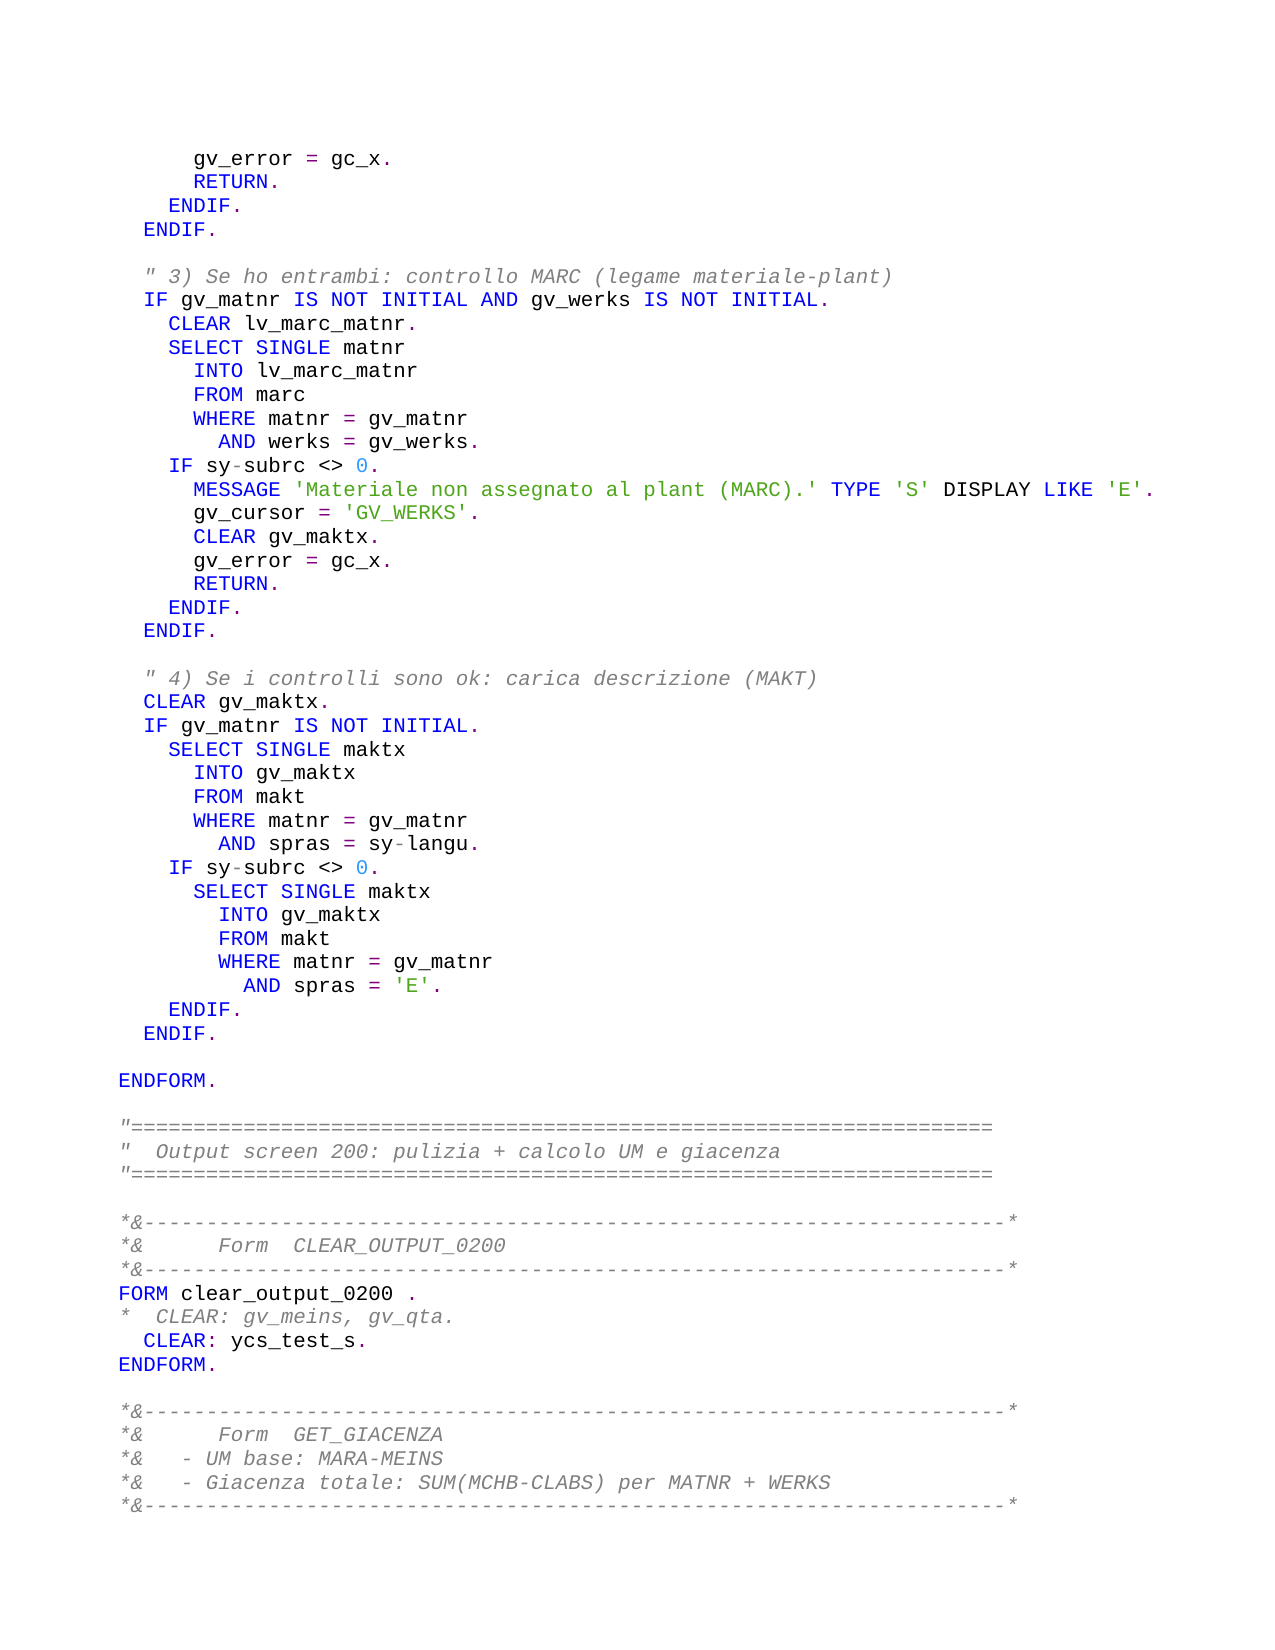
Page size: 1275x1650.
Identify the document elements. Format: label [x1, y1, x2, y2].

text [118, 148, 1157, 1519]
